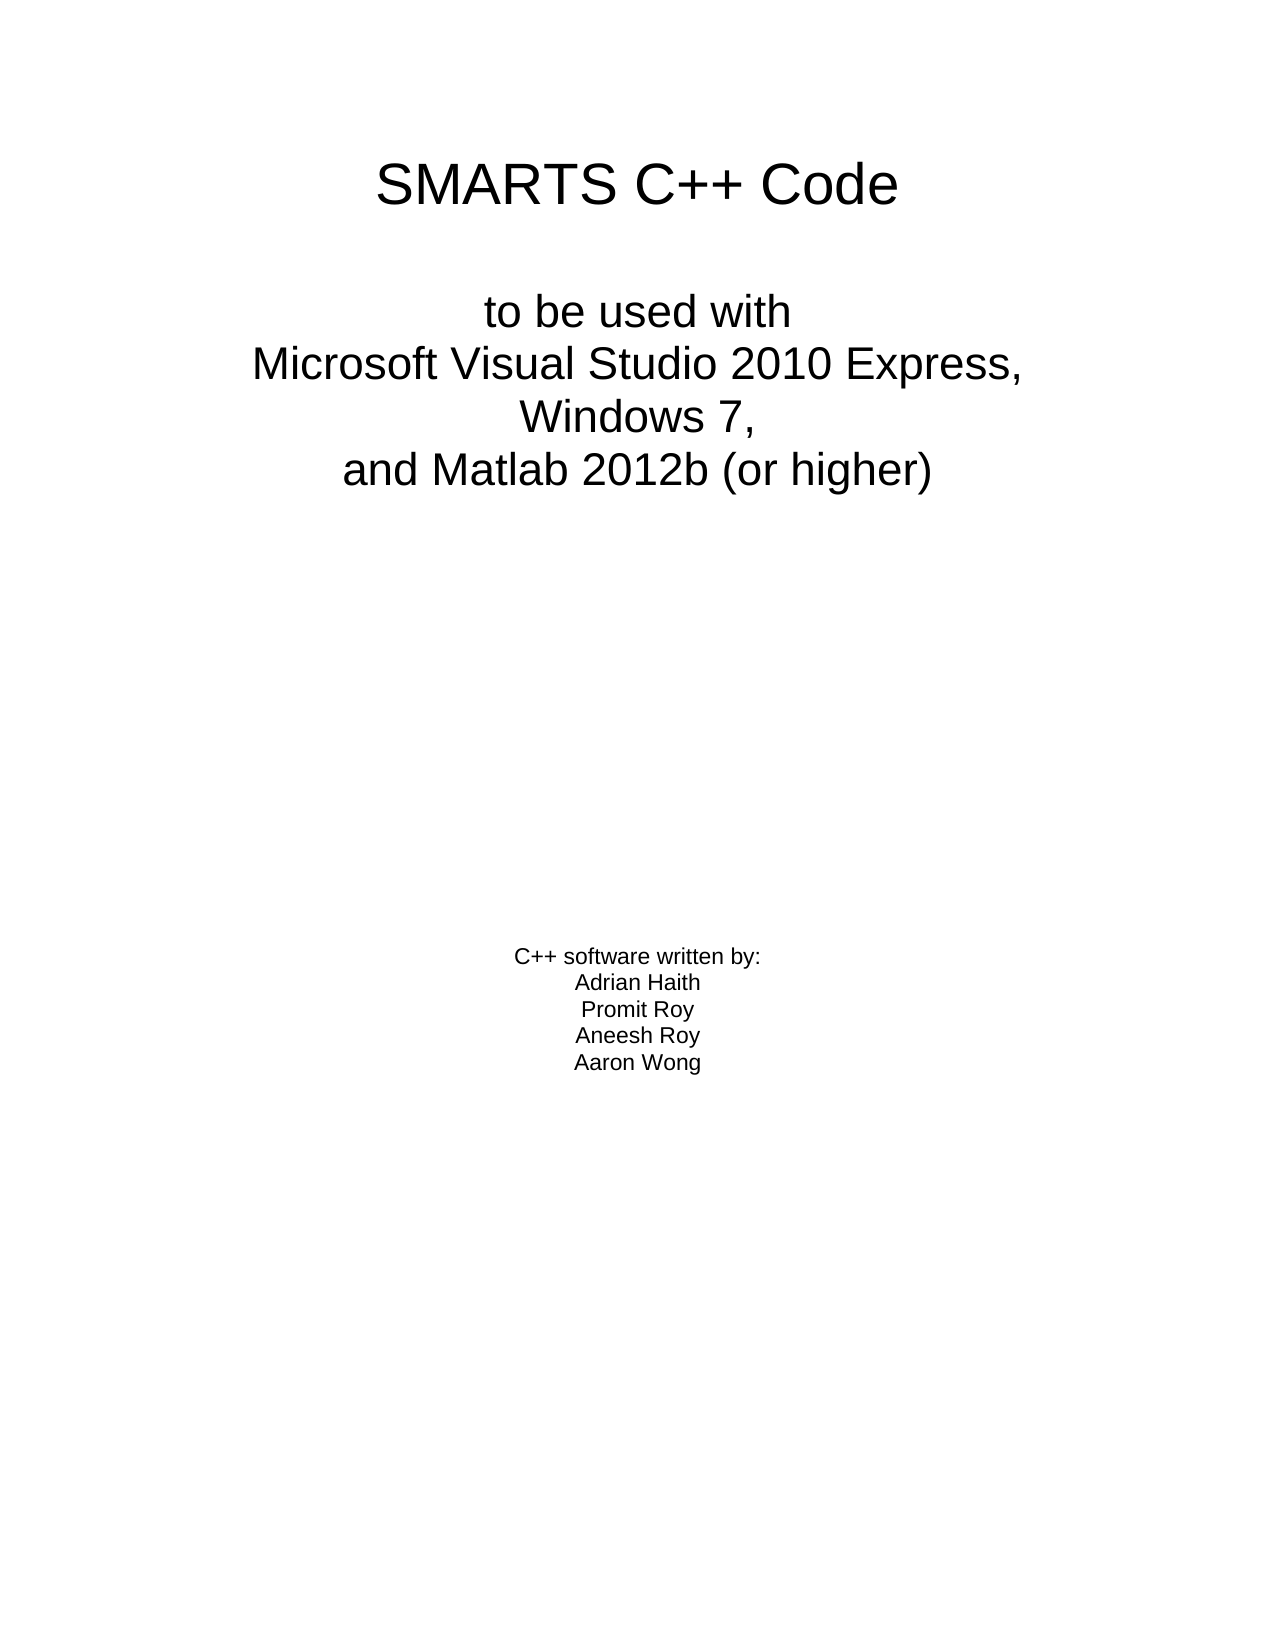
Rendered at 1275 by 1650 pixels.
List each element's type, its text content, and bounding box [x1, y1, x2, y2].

text Promit Roy [150, 996, 1125, 1022]
text Adrian Haith [150, 969, 1125, 996]
text and Matlab 2012b (or higher) [150, 442, 1125, 495]
text to be used with [150, 284, 1125, 337]
text Aneesh Roy [150, 1022, 1125, 1048]
text C++ software written by: [150, 943, 1125, 969]
text Microsoft Visual Studio 2010 Express, [150, 337, 1125, 389]
text Aaron Wong [150, 1048, 1125, 1075]
text SMARTS C++ Code [150, 150, 1125, 217]
text Windows 7, [150, 389, 1125, 442]
